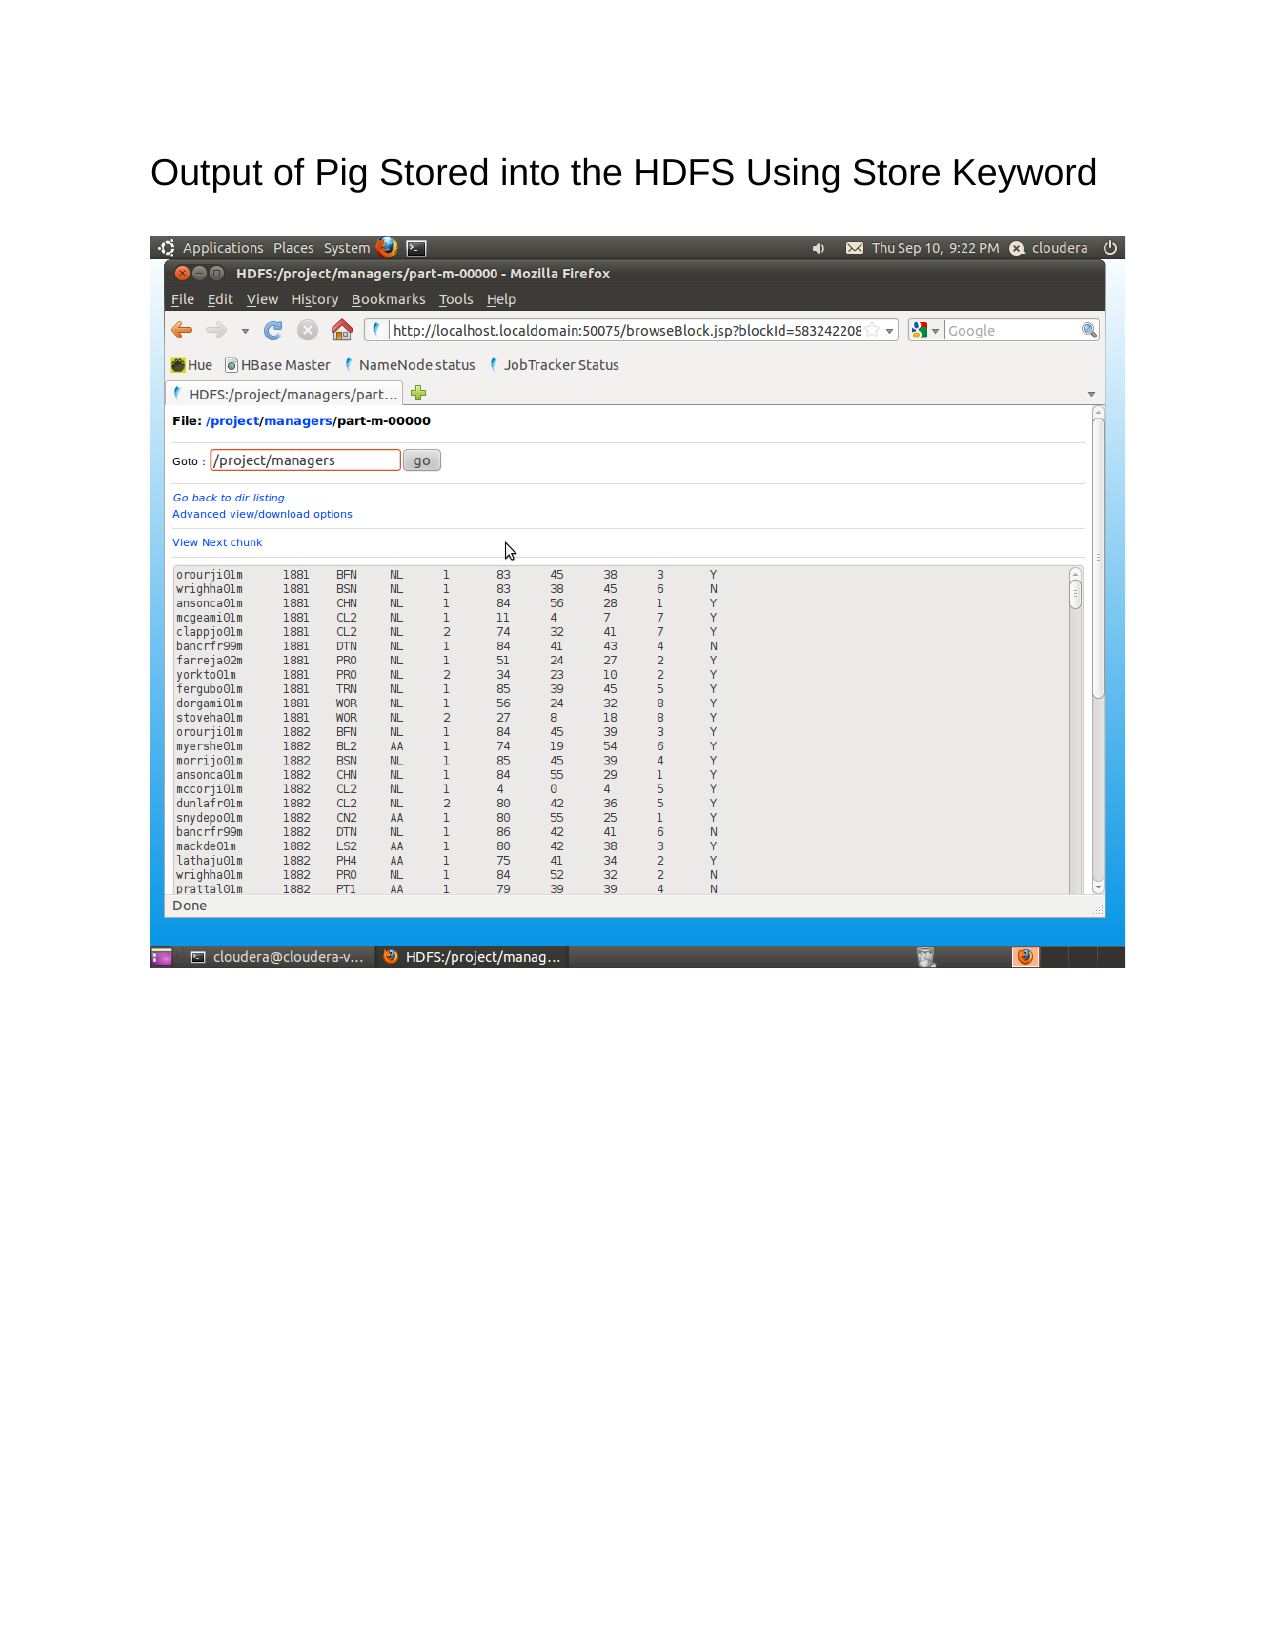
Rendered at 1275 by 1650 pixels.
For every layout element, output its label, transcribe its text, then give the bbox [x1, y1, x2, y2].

picture [150, 236, 1125, 968]
text Output of Pig Stored into the HDFS Using Store Keyword [150, 150, 1125, 193]
